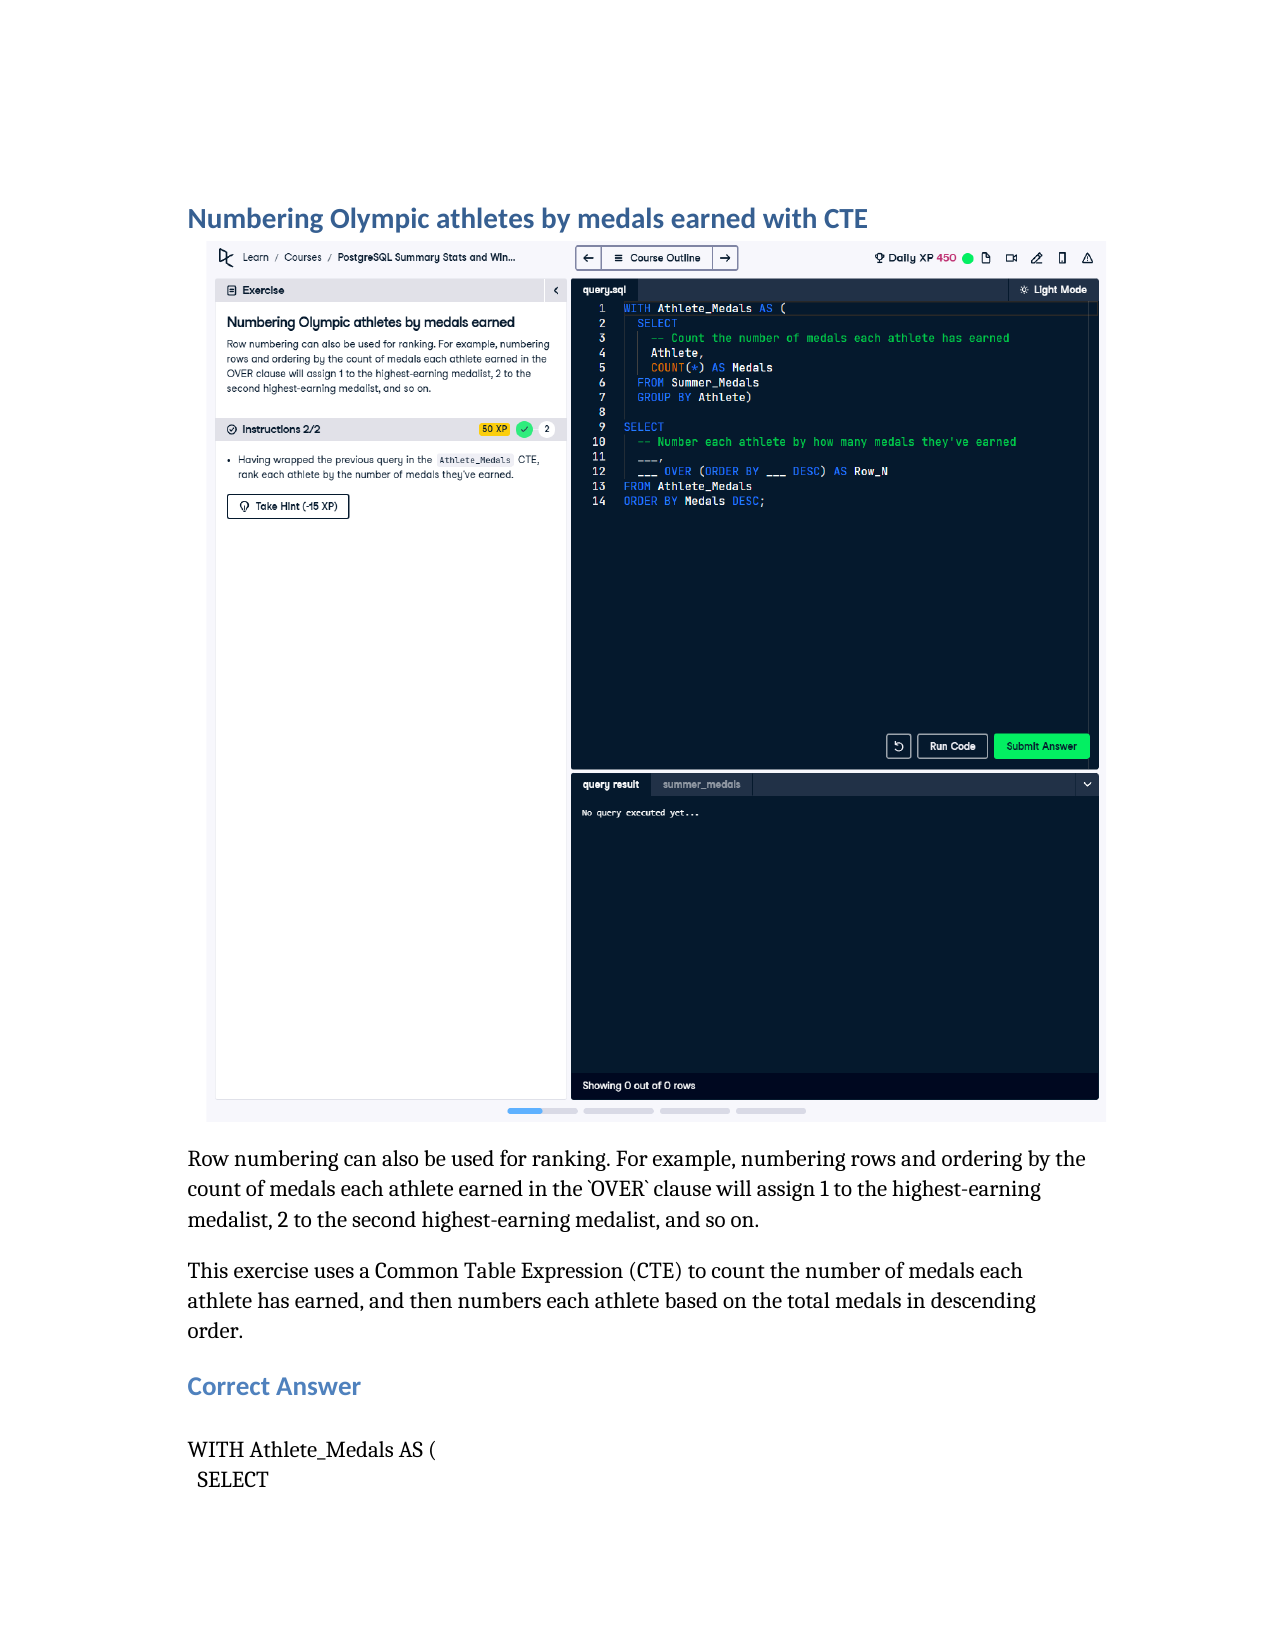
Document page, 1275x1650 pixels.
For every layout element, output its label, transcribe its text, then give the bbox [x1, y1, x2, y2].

subtitle Correct Answer [187, 1369, 1087, 1402]
text Row numbering can also be used for ranking. For example, numbering rows and ordering by the count of medals each athlete earned in the `OVER` clause will assign 1 to the highest-earning medalist, 2 to the second highest-earning medalist, and so on. [187, 1146, 1087, 1233]
picture [206, 241, 1107, 1122]
text This exercise uses a Common Table Expression (CTE) to count the number of medals each athlete has earned, and then numbers each athlete based on the total medals in descending order. [187, 1257, 1087, 1344]
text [187, 1407, 1087, 1493]
subtitle Numbering Olympic athletes by medals earned with CTE [187, 200, 1087, 236]
